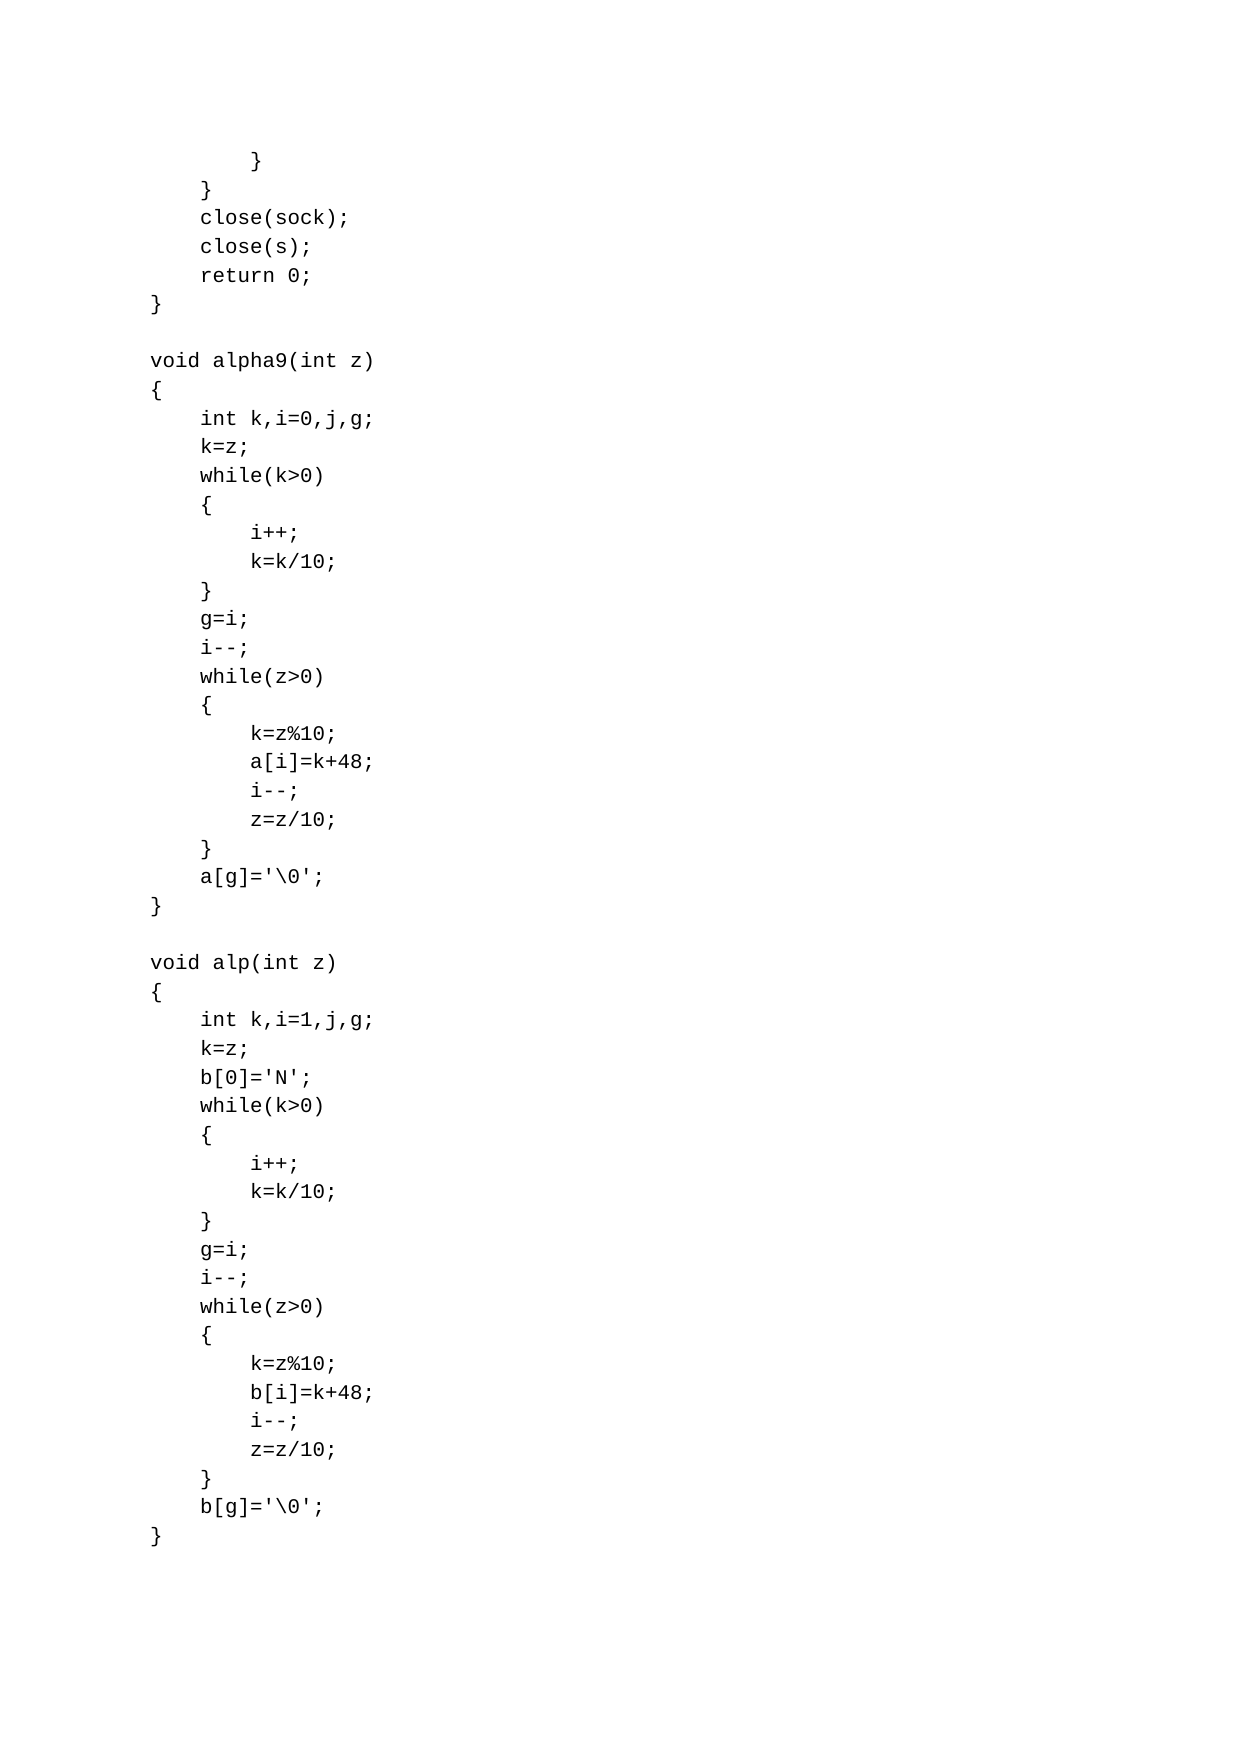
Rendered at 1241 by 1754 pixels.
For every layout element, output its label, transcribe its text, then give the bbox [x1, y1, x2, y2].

text { [150, 694, 1090, 718]
text while(k>0) [150, 1095, 1090, 1119]
text } [150, 580, 1090, 603]
text int k,i=1,j,g; [150, 1009, 1090, 1033]
text close(s); [150, 236, 1090, 259]
text i--; [150, 1267, 1090, 1291]
text i++; [150, 522, 1090, 546]
text } [150, 837, 1090, 861]
text } [150, 293, 1090, 317]
text k=z%10; [150, 1353, 1090, 1377]
text i++; [150, 1153, 1090, 1176]
text b[g]='\0'; [150, 1496, 1090, 1520]
text void alpha9(int z) [150, 351, 1090, 374]
text { [150, 379, 1090, 403]
text } [150, 1210, 1090, 1233]
text i--; [150, 637, 1090, 661]
text { [150, 1324, 1090, 1348]
text while(k>0) [150, 465, 1090, 489]
text while(z>0) [150, 1296, 1090, 1319]
text } [150, 150, 1090, 174]
text while(z>0) [150, 666, 1090, 689]
text b[0]='N'; [150, 1067, 1090, 1090]
text int k,i=0,j,g; [150, 408, 1090, 431]
text a[g]='\0'; [150, 866, 1090, 890]
text close(sock); [150, 207, 1090, 231]
text i--; [150, 1410, 1090, 1434]
text a[i]=k+48; [150, 752, 1090, 775]
text z=z/10; [150, 809, 1090, 832]
text k=k/10; [150, 1181, 1090, 1205]
text k=z; [150, 1038, 1090, 1062]
text z=z/10; [150, 1439, 1090, 1463]
text k=z; [150, 436, 1090, 460]
text } [150, 1525, 1090, 1549]
text } [150, 1468, 1090, 1491]
text } [150, 179, 1090, 202]
text k=k/10; [150, 551, 1090, 575]
text g=i; [150, 1238, 1090, 1262]
text b[i]=k+48; [150, 1382, 1090, 1405]
text { [150, 981, 1090, 1004]
text return 0; [150, 264, 1090, 288]
text void alp(int z) [150, 952, 1090, 976]
text { [150, 494, 1090, 517]
text g=i; [150, 608, 1090, 632]
text } [150, 895, 1090, 918]
text { [150, 1124, 1090, 1148]
text k=z%10; [150, 723, 1090, 747]
text i--; [150, 780, 1090, 804]
